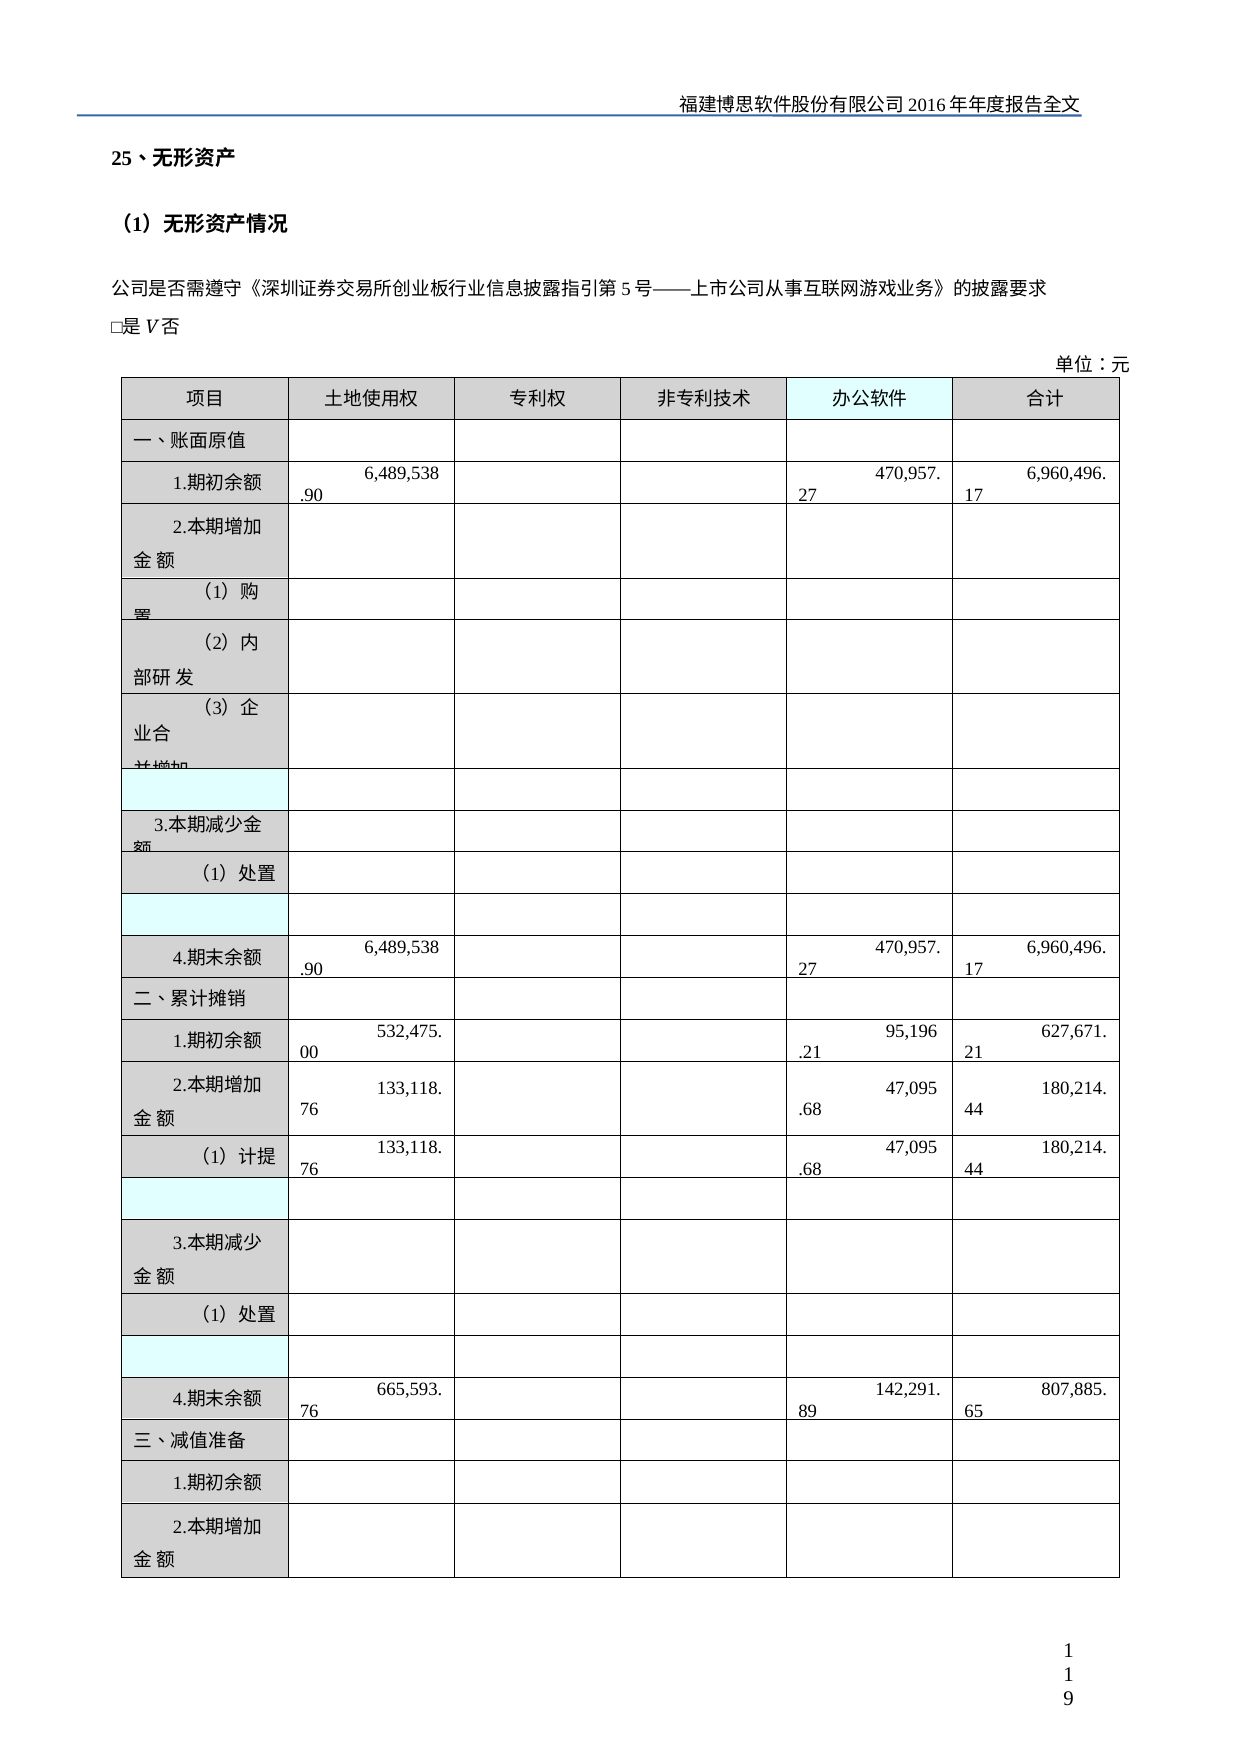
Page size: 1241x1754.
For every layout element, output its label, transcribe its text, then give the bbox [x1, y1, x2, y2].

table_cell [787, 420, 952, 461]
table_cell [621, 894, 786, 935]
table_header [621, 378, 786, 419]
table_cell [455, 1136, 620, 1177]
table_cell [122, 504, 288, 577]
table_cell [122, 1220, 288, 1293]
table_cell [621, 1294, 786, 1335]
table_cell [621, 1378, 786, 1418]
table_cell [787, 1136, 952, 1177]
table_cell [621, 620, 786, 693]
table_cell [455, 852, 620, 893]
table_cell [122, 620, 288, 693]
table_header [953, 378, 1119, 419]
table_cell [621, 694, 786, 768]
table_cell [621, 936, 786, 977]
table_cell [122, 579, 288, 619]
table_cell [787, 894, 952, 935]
text 公司是否需遵守《深圳证券交易所创业板行业信息披露指引第5号——上市公司从事互联网游戏业务》的披露要求 [111, 275, 1130, 301]
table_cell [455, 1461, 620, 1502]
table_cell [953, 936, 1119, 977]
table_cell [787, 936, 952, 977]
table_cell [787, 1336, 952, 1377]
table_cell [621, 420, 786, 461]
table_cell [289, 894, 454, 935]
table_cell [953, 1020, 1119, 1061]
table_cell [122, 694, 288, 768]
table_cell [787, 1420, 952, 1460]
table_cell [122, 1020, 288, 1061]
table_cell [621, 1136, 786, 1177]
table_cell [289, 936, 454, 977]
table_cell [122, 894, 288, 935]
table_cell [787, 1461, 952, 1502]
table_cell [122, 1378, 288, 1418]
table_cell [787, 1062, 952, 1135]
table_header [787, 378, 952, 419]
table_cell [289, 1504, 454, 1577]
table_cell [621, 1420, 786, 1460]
text 单位：元 [111, 351, 1130, 377]
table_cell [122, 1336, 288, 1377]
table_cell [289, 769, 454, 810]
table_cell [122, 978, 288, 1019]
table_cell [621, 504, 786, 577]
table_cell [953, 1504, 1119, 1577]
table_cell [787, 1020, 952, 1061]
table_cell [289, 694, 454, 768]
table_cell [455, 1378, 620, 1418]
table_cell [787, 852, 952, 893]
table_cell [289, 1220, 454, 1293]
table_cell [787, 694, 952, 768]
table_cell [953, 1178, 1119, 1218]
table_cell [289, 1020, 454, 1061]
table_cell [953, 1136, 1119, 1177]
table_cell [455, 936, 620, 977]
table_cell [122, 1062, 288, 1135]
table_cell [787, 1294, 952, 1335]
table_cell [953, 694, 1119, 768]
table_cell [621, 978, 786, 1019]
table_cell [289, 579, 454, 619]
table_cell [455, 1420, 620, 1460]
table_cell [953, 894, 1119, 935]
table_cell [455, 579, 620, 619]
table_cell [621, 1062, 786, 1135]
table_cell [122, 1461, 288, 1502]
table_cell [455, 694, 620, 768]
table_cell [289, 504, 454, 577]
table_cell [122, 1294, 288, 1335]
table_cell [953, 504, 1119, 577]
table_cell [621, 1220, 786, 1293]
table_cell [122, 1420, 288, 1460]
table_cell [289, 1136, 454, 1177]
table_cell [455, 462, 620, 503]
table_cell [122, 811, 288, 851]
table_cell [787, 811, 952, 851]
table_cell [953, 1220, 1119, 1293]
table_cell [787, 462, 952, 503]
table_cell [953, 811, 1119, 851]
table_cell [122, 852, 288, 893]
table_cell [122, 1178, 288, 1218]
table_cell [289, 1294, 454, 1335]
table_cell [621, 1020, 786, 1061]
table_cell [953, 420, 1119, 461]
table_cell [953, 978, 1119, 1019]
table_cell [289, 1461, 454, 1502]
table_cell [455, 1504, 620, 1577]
text □是V否 [111, 313, 1130, 339]
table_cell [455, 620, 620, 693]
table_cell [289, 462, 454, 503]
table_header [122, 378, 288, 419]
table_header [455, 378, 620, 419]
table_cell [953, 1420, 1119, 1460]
text 25、无形资产 [111, 143, 1130, 172]
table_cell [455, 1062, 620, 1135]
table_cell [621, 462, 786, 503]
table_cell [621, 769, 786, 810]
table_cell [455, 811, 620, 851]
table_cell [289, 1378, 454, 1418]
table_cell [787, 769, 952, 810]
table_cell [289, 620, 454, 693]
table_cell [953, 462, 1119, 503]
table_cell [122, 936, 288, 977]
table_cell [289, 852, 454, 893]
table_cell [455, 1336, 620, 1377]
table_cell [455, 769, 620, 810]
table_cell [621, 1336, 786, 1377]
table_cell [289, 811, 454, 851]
text （1）无形资产情况 [111, 209, 1130, 238]
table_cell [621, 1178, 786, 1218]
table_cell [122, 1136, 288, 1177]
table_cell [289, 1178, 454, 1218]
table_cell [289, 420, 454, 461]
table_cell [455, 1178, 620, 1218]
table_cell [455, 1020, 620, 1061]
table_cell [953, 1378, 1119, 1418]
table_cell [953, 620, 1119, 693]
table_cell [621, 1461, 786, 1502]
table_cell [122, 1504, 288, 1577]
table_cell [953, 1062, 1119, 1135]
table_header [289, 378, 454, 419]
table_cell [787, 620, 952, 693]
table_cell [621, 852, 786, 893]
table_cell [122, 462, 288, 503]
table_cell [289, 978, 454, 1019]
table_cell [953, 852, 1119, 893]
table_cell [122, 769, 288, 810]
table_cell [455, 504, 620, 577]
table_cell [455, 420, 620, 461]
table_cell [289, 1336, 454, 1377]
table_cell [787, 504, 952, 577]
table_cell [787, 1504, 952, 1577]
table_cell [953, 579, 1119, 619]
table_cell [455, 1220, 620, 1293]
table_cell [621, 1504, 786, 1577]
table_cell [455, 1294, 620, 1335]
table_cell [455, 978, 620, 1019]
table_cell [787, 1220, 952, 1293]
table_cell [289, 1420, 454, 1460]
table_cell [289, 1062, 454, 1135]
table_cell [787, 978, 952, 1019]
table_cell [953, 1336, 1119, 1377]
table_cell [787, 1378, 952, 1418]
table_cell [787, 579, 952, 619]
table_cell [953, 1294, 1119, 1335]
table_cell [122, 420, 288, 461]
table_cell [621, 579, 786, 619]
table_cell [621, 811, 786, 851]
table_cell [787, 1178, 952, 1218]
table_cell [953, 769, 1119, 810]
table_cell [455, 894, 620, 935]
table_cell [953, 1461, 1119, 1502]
